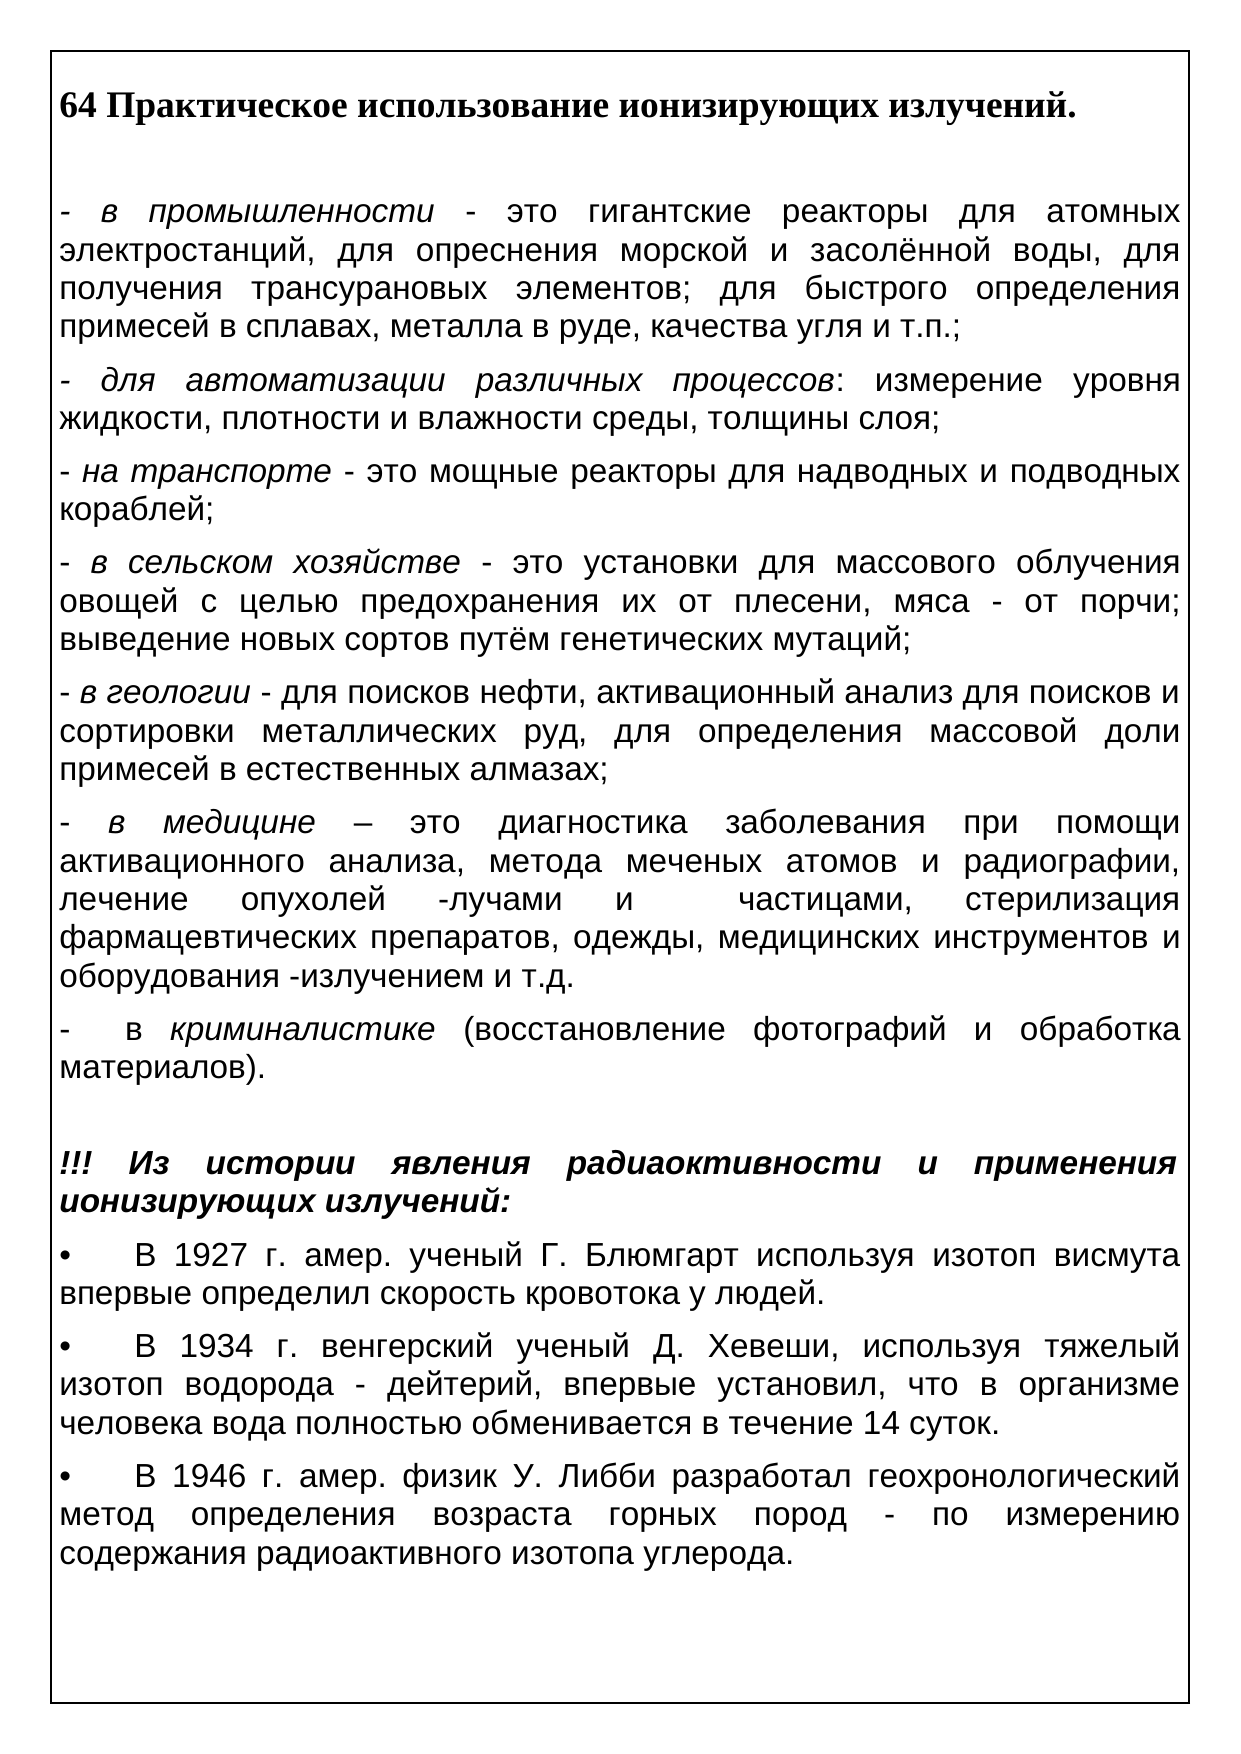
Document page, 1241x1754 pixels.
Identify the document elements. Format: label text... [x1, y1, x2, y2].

text - для автоматизации различных процессов: измерение уровня жидкости, плотности и влажности среды, толщины слоя; [59, 359, 1181, 436]
text • В 1934 г. венгерский ученый Д. Хевеши, используя тяжелый изотоп водорода - дейтерий, впервые установил, что в организме человека вода полностью обменивается в течение 14 суток. [59, 1326, 1181, 1441]
text - в геологии - для поисков нефти, активационный анализ для поисков и сортировки металлических руд, для определения массовой доли примесей в естественных алмазах; [59, 672, 1181, 788]
text • В 1927 г. амер. ученый Г. Блюмгарт используя изотоп висмута впервые определил скорость кровотока у людей. [59, 1234, 1181, 1311]
text - в криминалистике (восстановление фотографий и обработка материалов). [59, 1009, 1181, 1086]
text • В 1946 г. амер. физик У. Либби разработал геохронологический метод определения возраста горных пород - по измерению содержания радиоактивного изотопа углерода. [59, 1456, 1181, 1571]
text !!! Из истории явления радиаоктивности и применения ионизирующих излучений: [59, 1143, 1181, 1220]
text - на транспорте - это мощные реакторы для надводных и подводных кораблей; [59, 451, 1181, 528]
text - в сельском хозяйстве - это установки для массового облучения овощей с целью предохранения их от плесени, мяса - от порчи; выведение новых сортов путём генетических мутаций; [59, 542, 1181, 658]
text - в медицине – это диагностика заболевания при помощи активационного анализа, метода меченых атомов и радиографии, лечение опухолей -лучами и частицами, стерилизация фармацевтических препаратов, одежды, медицинских инструментов и оборудования -излучением и т.д. [59, 802, 1181, 994]
text - в промышленности - это гигантские реакторы для атомных электростанций, для опреснения морской и засолённой воды, для получения трансурановых элементов; для быстрого определения примесей в сплавах, металла в руде, качества угля и т.п.; [59, 191, 1181, 345]
subtitle 64 Практическое использование ионизирующих излучений. [59, 82, 1181, 125]
